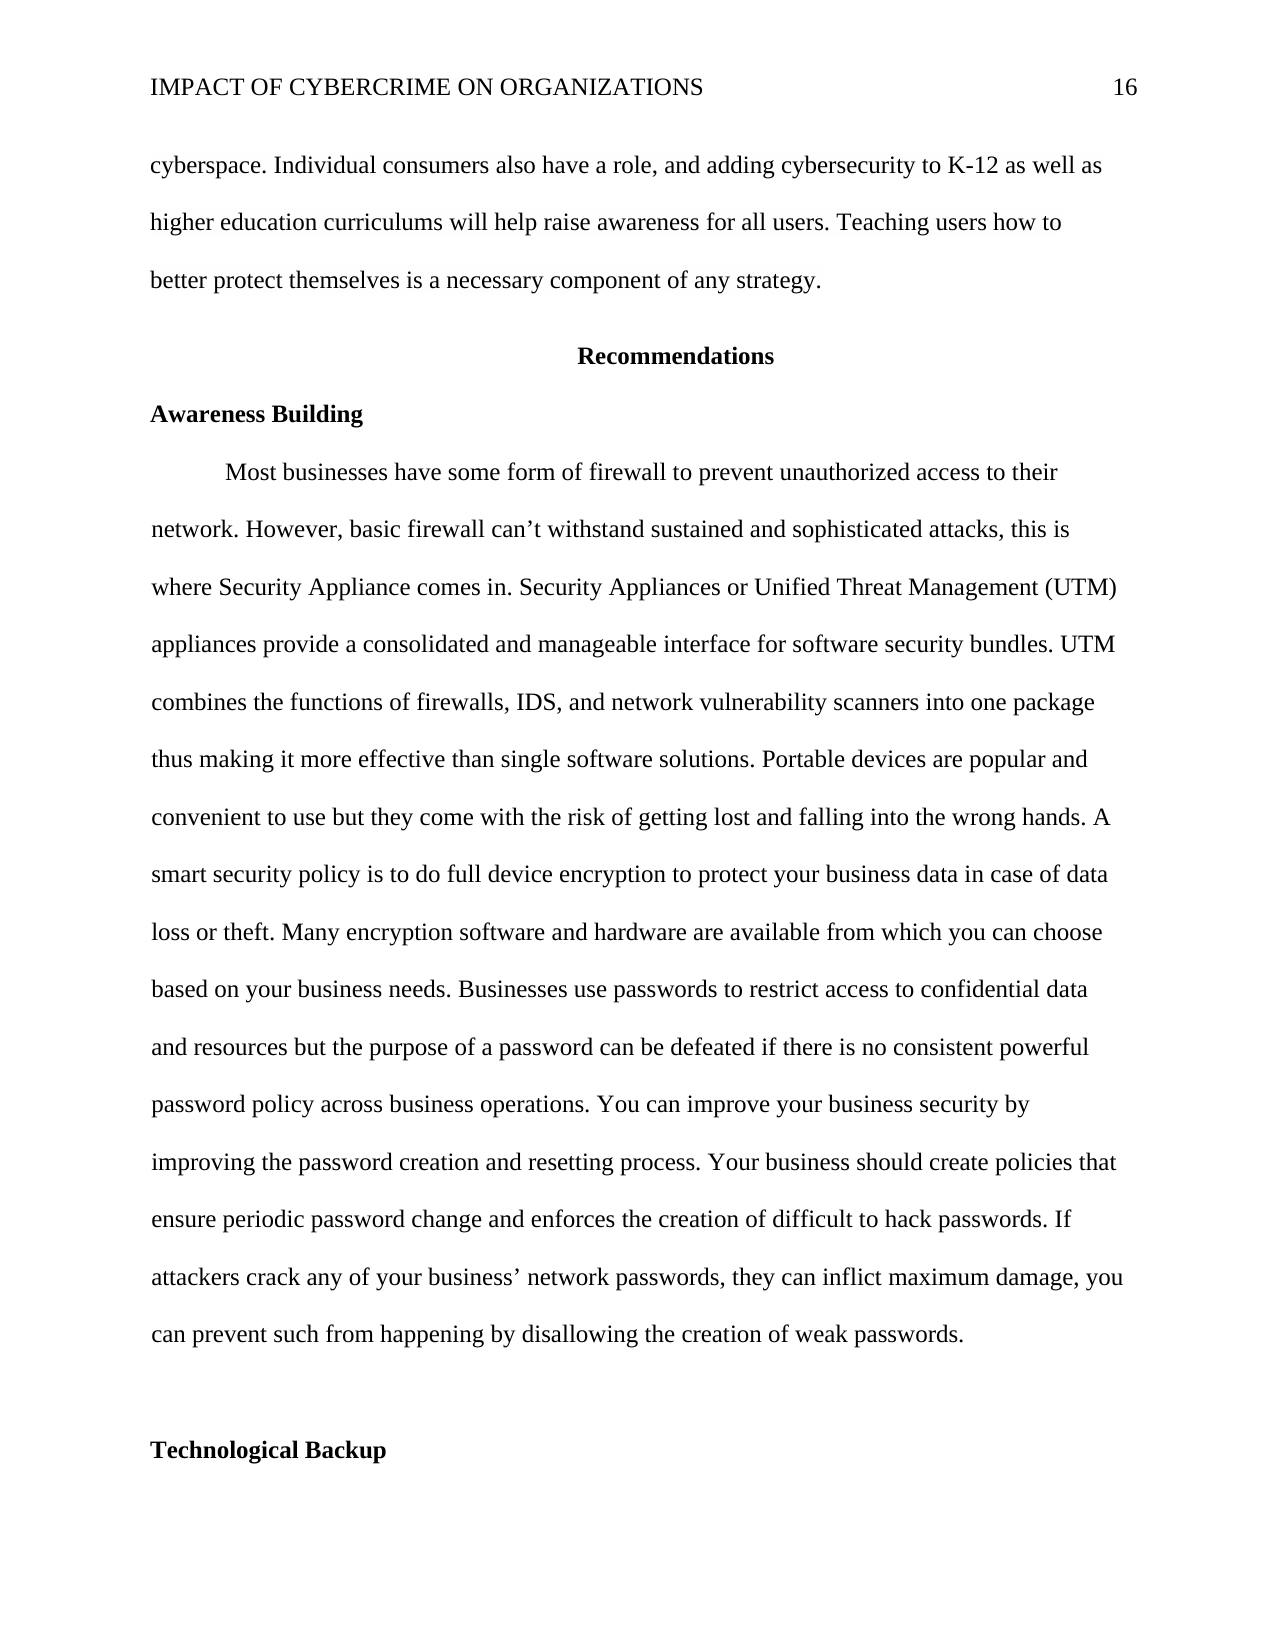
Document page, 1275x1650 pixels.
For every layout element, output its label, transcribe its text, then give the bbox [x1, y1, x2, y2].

subtitle Awareness Building [150, 399, 1125, 428]
text Most businesses have some form of firewall to prevent unauthorized access to their network. However, basic firewall can’t withstand sustained and sophisticated attacks, this is where Security Appliance comes in. Security Appliances or Unified Threat Management (UTM) appliances provide a consolidated and manageable interface for software security bundles. UTM combines the functions of firewalls, IDS, and network vulnerability scanners into one package thus making it more effective than single software solutions. Portable devices are popular and convenient to use but they come with the risk of getting lost and falling into the wrong hands. A smart security policy is to do full device encryption to protect your business data in case of data loss or theft. Many encryption software and hardware are available from which you can choose based on your business needs. Businesses use passwords to restrict access to confidential data and resources but the purpose of a password can be defeated if there is no consistent powerful password policy across business operations. You can improve your business security by improving the password creation and resetting process. Your business should create policies that ensure periodic password change and enforces the creation of difficult to hack passwords. If attackers crack any of your business’ network passwords, they can inflict maximum damage, you can prevent such from happening by disallowing the creation of weak passwords. [151, 457, 1125, 1348]
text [150, 150, 1125, 294]
subtitle Recommendations [151, 341, 1125, 370]
subtitle Technological Backup [150, 1436, 1125, 1464]
